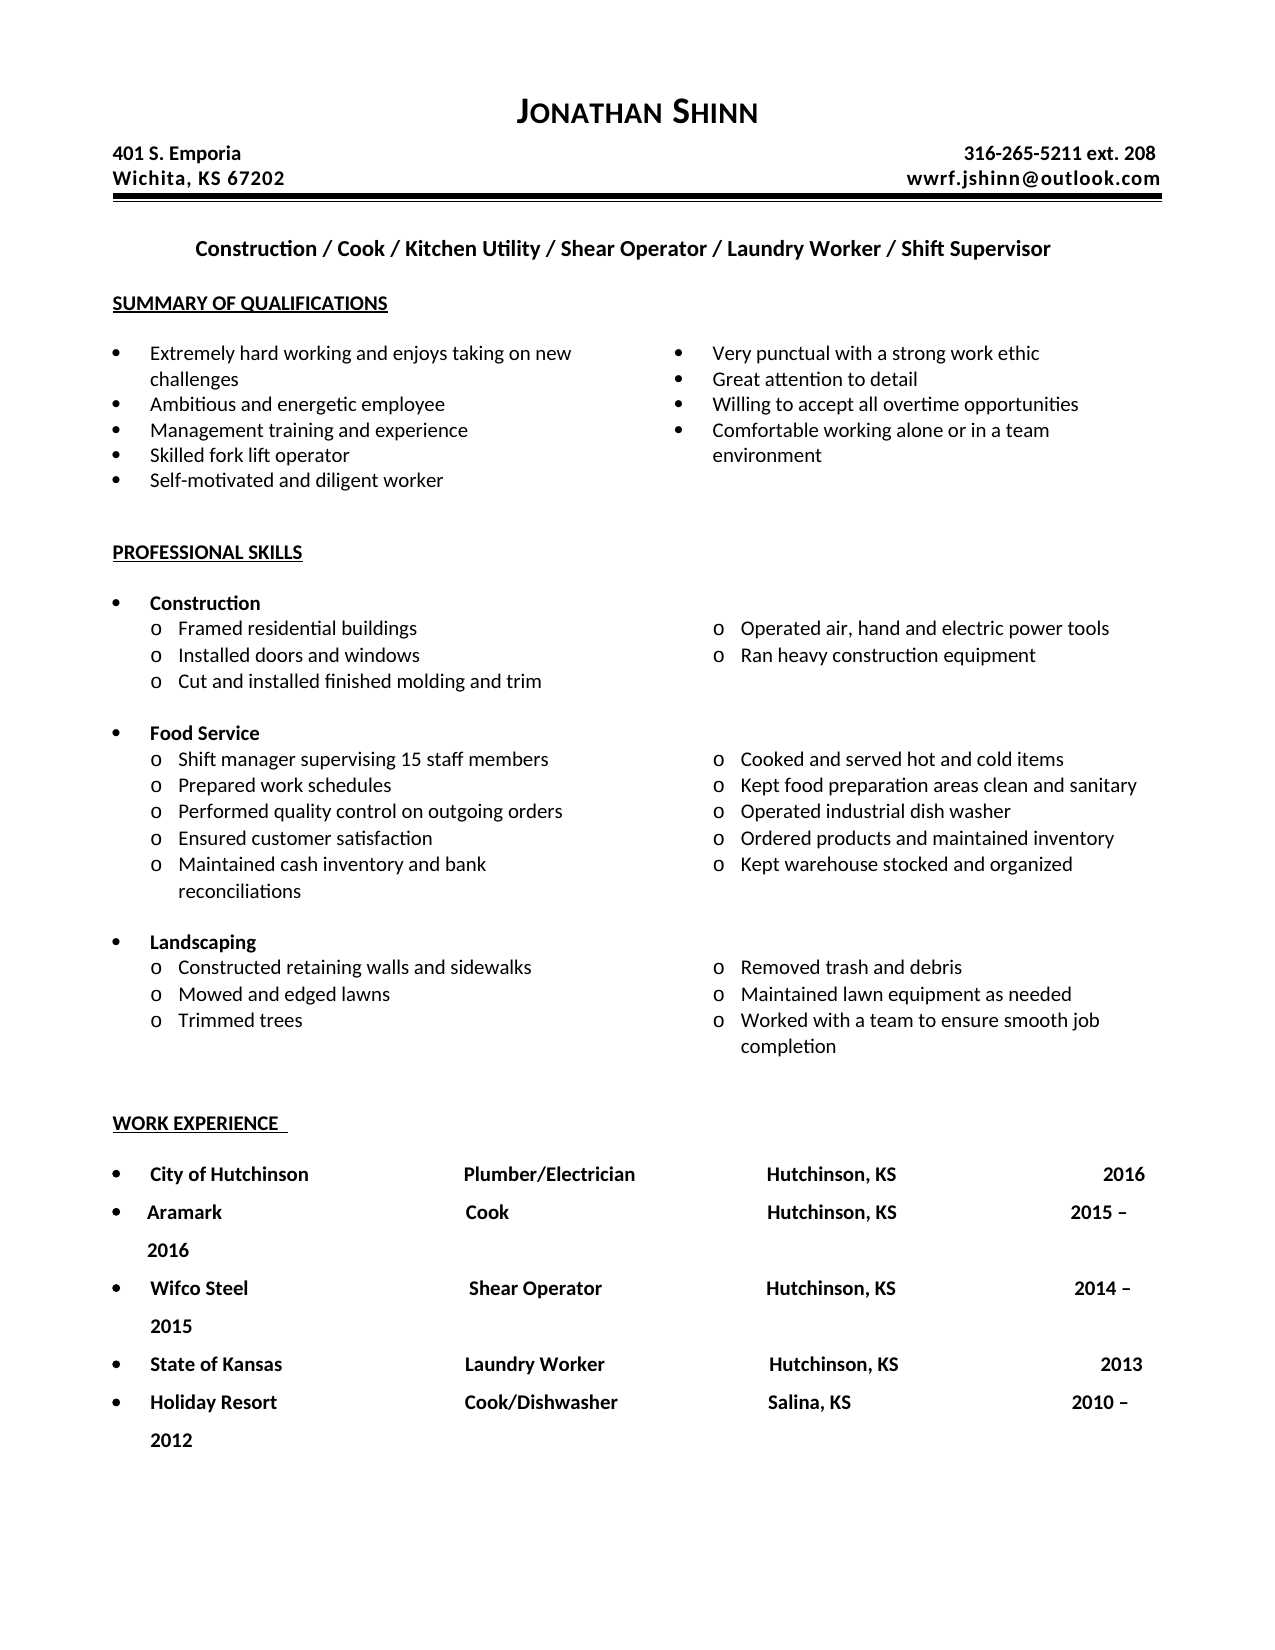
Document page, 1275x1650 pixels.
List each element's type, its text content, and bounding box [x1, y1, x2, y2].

list Willing to accept all overtime opportunities [675, 391, 1162, 417]
list Framed residential buildings [150, 616, 600, 642]
list Maintained cash inventory and bank [150, 852, 600, 878]
list Trimmed trees [150, 1007, 600, 1034]
list Ordered products and maintained inventory [712, 825, 1162, 852]
list Extremely hard working and enjoys taking on new challenges [112, 341, 600, 391]
list Construction [112, 590, 1162, 616]
list Ensured customer satisfaction [150, 825, 600, 852]
list Skilled fork lift operator [112, 442, 600, 468]
list Mowed and edged lawns [150, 981, 600, 1007]
text SUMMARY OF QUALIFICATIONS [84, 290, 1162, 315]
list Great attention to detail [675, 366, 1162, 391]
list Cut and installed finished molding and trim [150, 668, 600, 695]
list Comfortable working alone or in a team environment [675, 417, 1162, 468]
list Operated industrial dish washer [712, 799, 1162, 825]
list Food Service [112, 720, 1162, 746]
list Holiday Resort Cook/Dishwasher Salina, KS 2010 – 2012 [112, 1389, 1162, 1453]
list Self-motivated and diligent worker [112, 468, 600, 493]
list City of Hutchinson Plumber/Electrician Hutchinson, KS 2016 [112, 1161, 1162, 1186]
list Management training and experience [112, 417, 600, 442]
list Performed quality control on outgoing orders [150, 799, 600, 825]
list Kept warehouse stocked and organized [712, 852, 1162, 878]
list Worked with a team to ensure smooth job completion [712, 1007, 1162, 1059]
list Maintained lawn equipment as needed [712, 981, 1162, 1007]
list Constructed retaining walls and sidewalks [150, 954, 600, 981]
text 401 S. Emporia 316-265-5211 ext. 208 [112, 140, 1162, 166]
text Construction / Cook / Kitchen Utility / Shear Operator / Laundry Worker / Shift Supervisor [84, 234, 1162, 262]
list Very punctual with a strong work ethic [675, 341, 1162, 366]
list Landscaping [112, 929, 1162, 954]
list Ran heavy construction equipment [712, 642, 1162, 668]
list Prepared work schedules [150, 772, 600, 799]
list Aramark Cook Hutchinson, KS 2015 – 2016 [112, 1199, 1162, 1262]
list Ambitious and energetic employee [112, 391, 600, 417]
subtitle Jonathan Shinn [112, 87, 1162, 133]
list reconciliations [178, 878, 600, 903]
text WORK EXPERIENCE [112, 1110, 1162, 1135]
list Installed doors and windows [150, 642, 600, 668]
list Kept food preparation areas clean and sanitary [712, 772, 1162, 799]
text PROFESSIONAL SKILLS [112, 539, 1162, 565]
list Shift manager supervising 15 staff members [150, 746, 600, 772]
list Removed trash and debris [712, 954, 1162, 981]
list Wifco Steel Shear Operator Hutchinson, KS 2014 – 2015 [112, 1275, 1162, 1339]
list State of Kansas Laundry Worker Hutchinson, KS 2013 [112, 1351, 1162, 1377]
text Wichita, KS 67202 wwrf.jshinn@outlook.com [112, 166, 1162, 202]
list Operated air, hand and electric power tools [712, 616, 1162, 642]
list Cooked and served hot and cold items [712, 746, 1162, 772]
